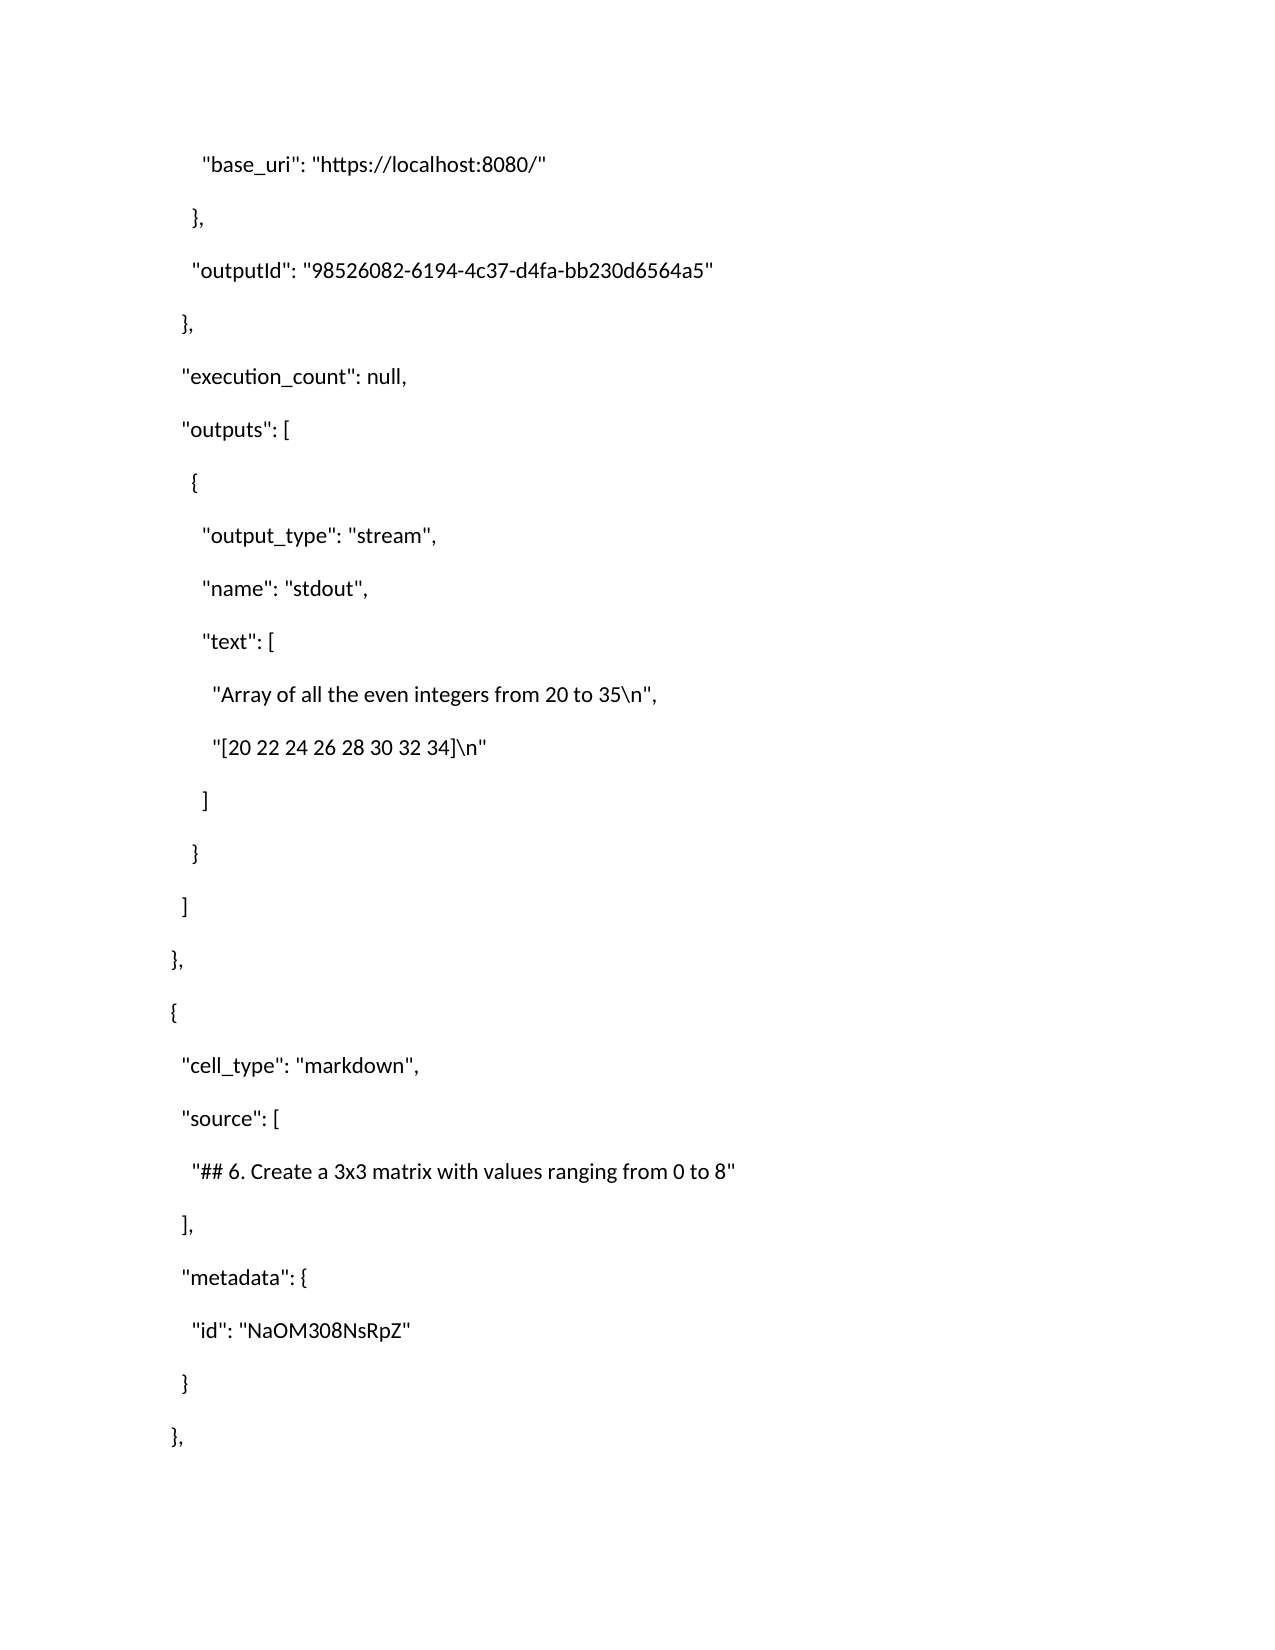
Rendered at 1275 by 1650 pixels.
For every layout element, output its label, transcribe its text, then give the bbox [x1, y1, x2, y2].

text "## 6. Create a 3x3 matrix with values ranging from 0 to 8" [150, 1157, 1125, 1185]
text }, [150, 1422, 1125, 1451]
text { [150, 998, 1125, 1026]
text "base_uri": "https://localhost:8080/" [150, 150, 1125, 178]
text } [150, 839, 1125, 867]
text "text": [ [150, 627, 1125, 655]
text }, [150, 309, 1125, 337]
text }, [150, 945, 1125, 973]
text "Array of all the even integers from 20 to 35\n", [150, 680, 1125, 708]
text }, [150, 203, 1125, 231]
text "metadata": { [150, 1263, 1125, 1291]
text "[20 22 24 26 28 30 32 34]\n" [150, 733, 1125, 761]
text } [150, 1369, 1125, 1397]
text "output_type": "stream", [150, 521, 1125, 549]
text "execution_count": null, [150, 362, 1125, 390]
text "outputs": [ [150, 415, 1125, 443]
text "cell_type": "markdown", [150, 1051, 1125, 1079]
text "source": [ [150, 1104, 1125, 1132]
text "id": "NaOM308NsRpZ" [150, 1316, 1125, 1344]
text ] [150, 786, 1125, 814]
text ] [150, 892, 1125, 920]
text ], [150, 1210, 1125, 1238]
text "name": "stdout", [150, 574, 1125, 602]
text "outputId": "98526082-6194-4c37-d4fa-bb230d6564a5" [150, 256, 1125, 284]
text { [150, 468, 1125, 496]
